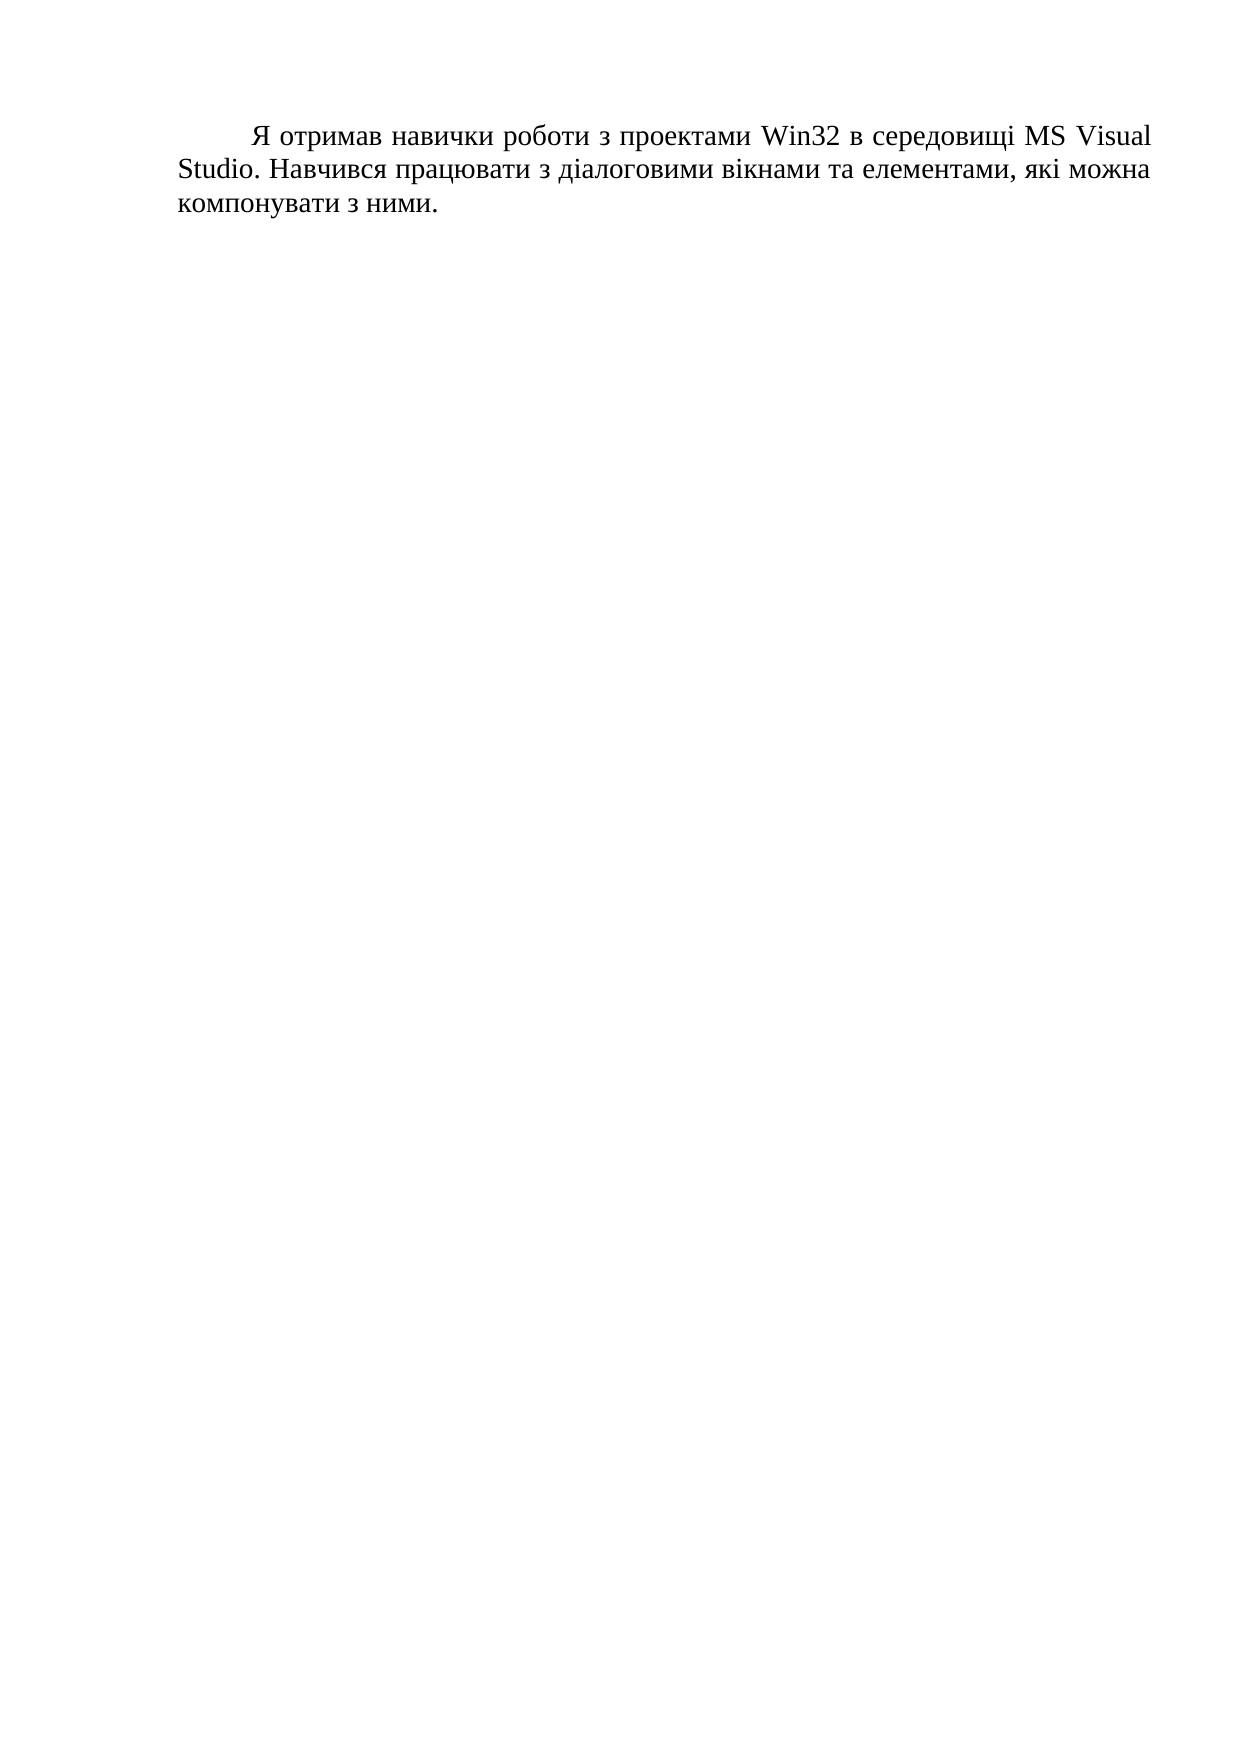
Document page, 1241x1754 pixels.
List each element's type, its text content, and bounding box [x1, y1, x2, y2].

text Я отримав навички роботи з проектами Win32 в середовищі MS Visual Studio. Навчився працювати з діалоговими вікнами та елементами, які можна компонувати з ними. [177, 118, 1152, 219]
